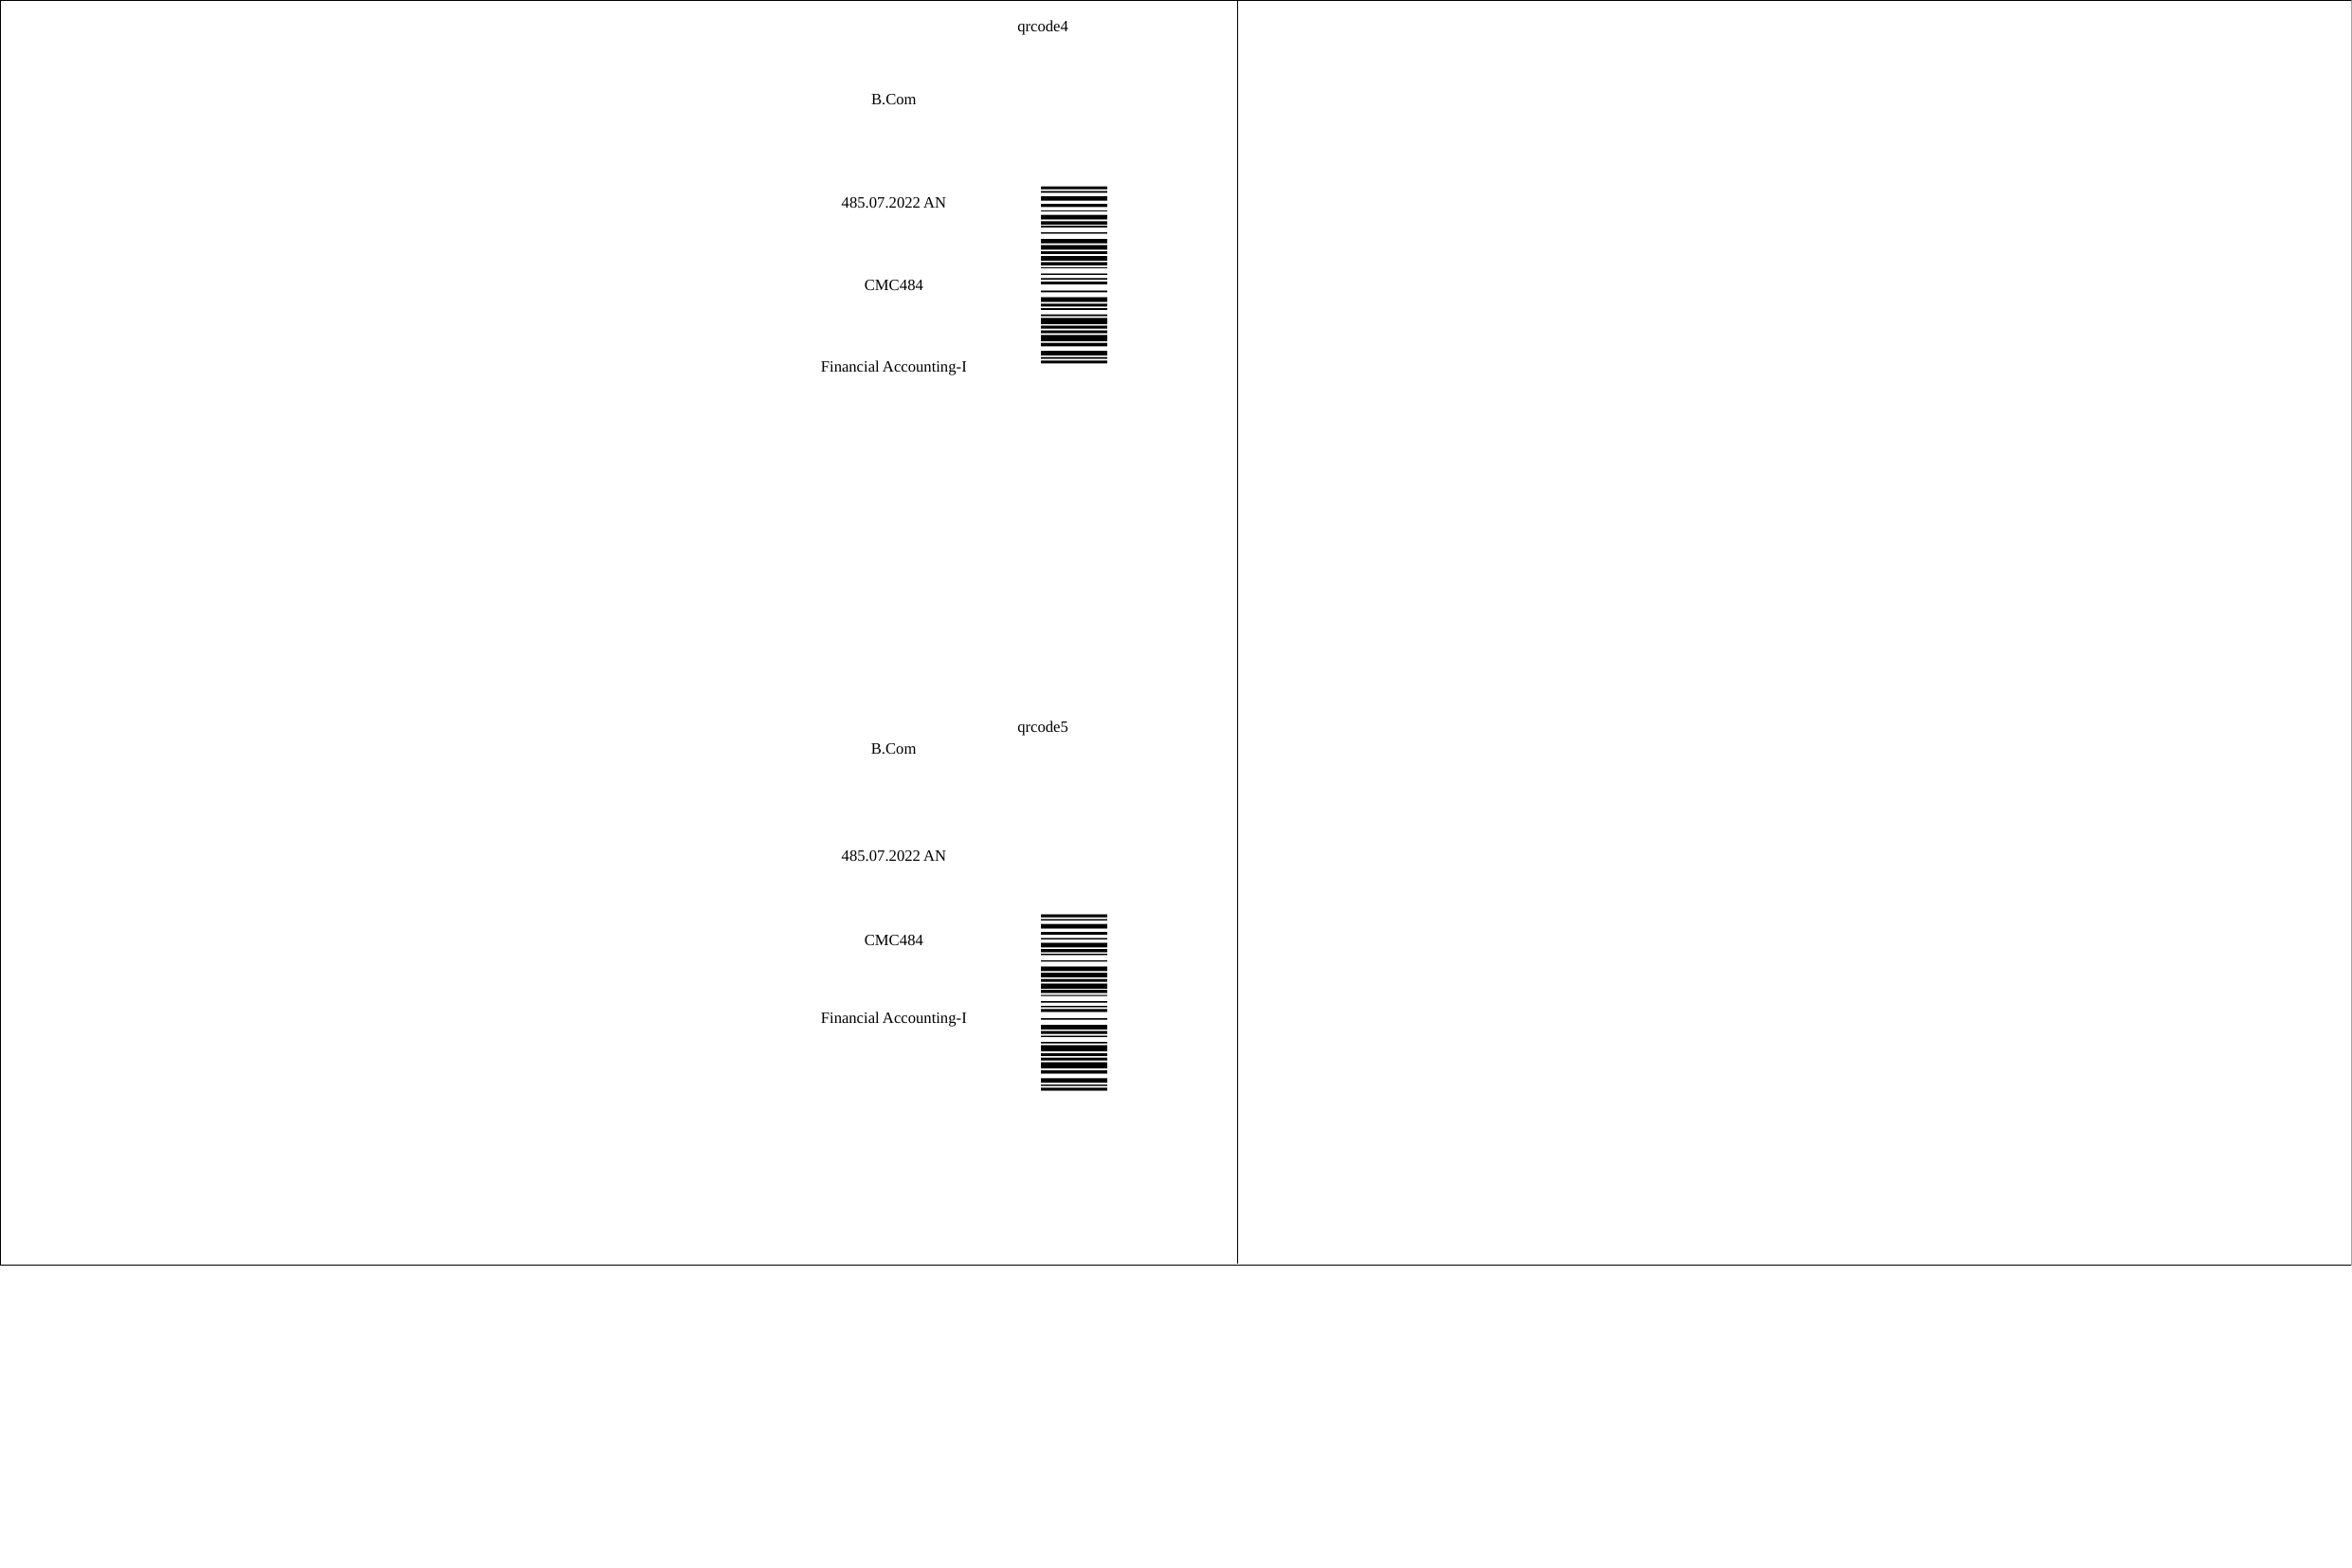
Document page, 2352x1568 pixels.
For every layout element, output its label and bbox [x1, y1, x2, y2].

table_header [1, 1, 1237, 1264]
picture [1034, 901, 1114, 1105]
picture [1034, 173, 1114, 378]
table_header [1238, 1, 2351, 1264]
